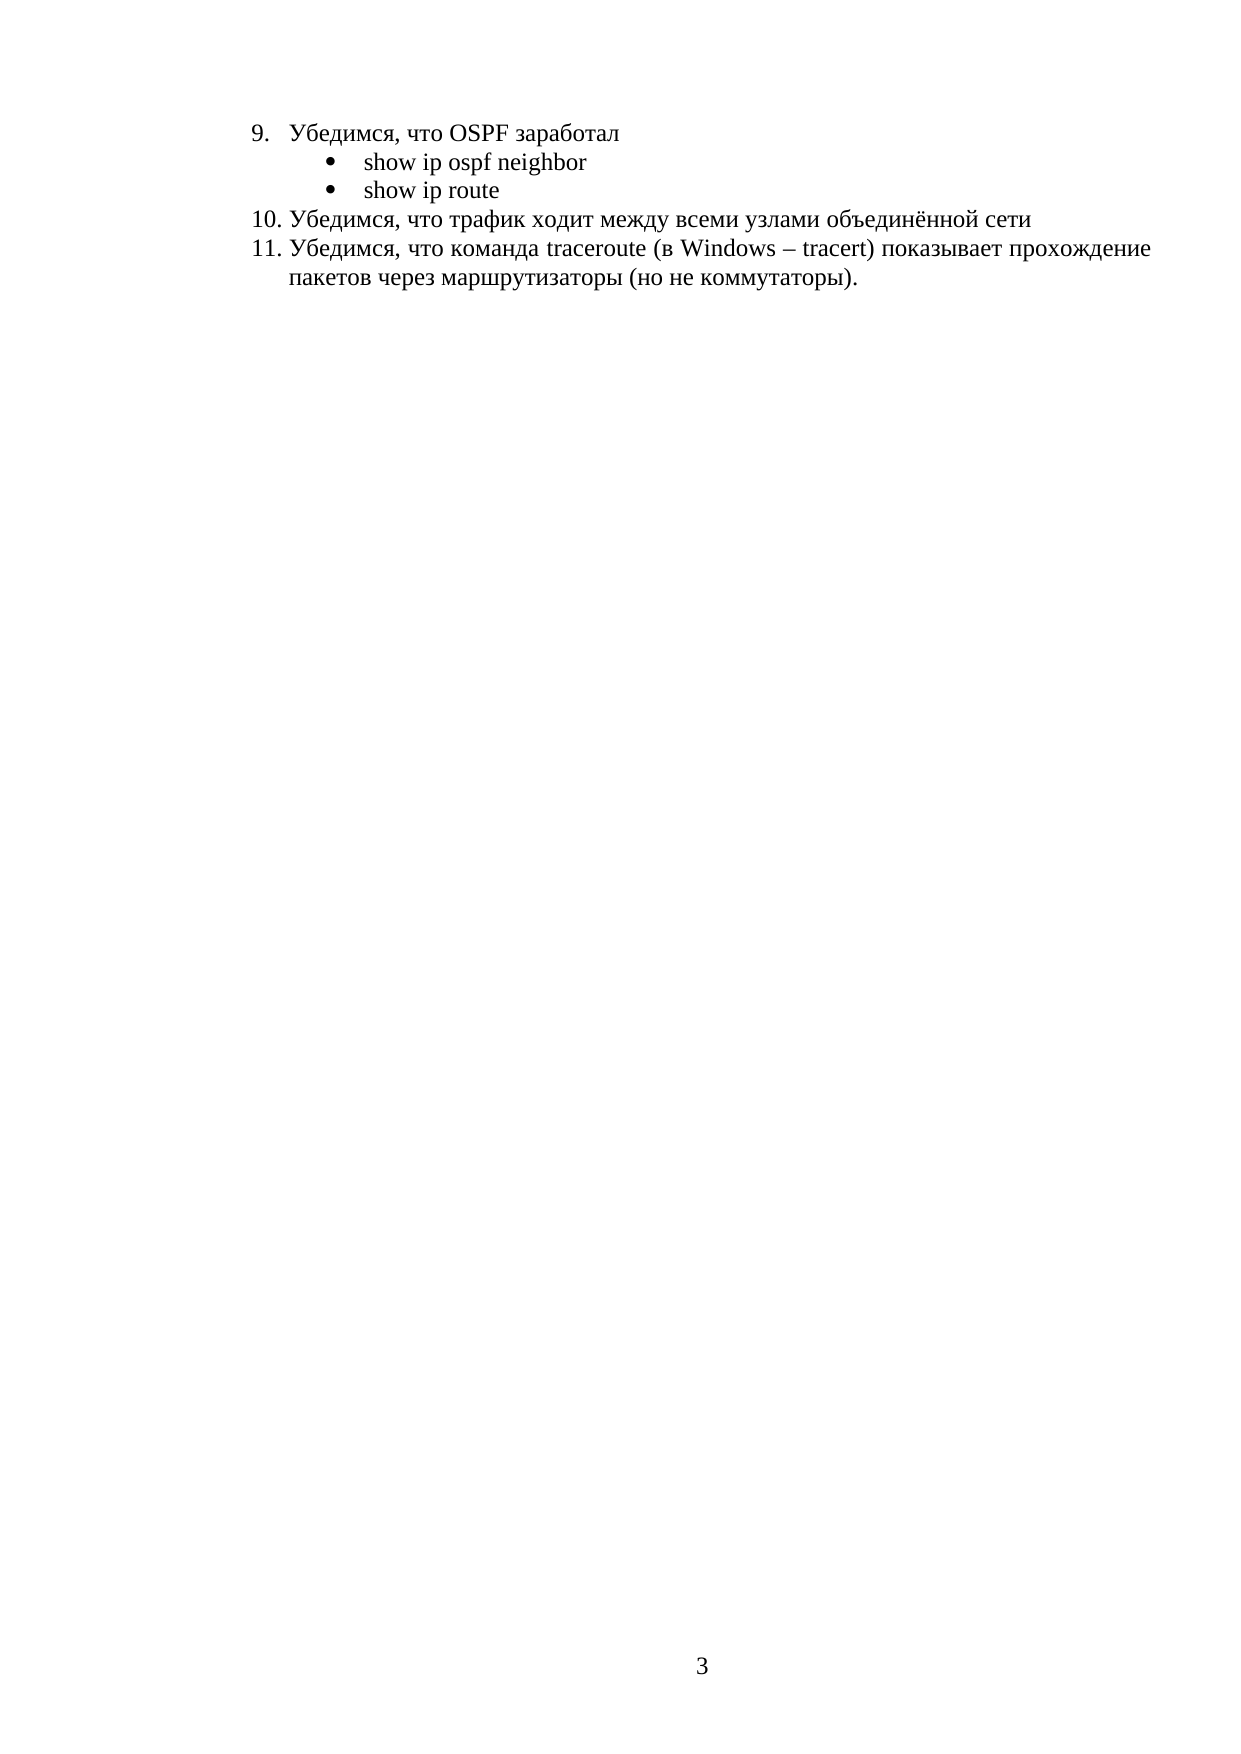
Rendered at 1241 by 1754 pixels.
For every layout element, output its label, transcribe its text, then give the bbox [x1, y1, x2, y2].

list Убедимся, что трафик ходит между всеми узлами объединённой сети [251, 204, 1152, 233]
list show ip ospf neighbor [326, 147, 1152, 176]
list Убедимся, что OSPF заработал [251, 118, 1152, 147]
list show ip route [326, 176, 1152, 204]
list Убедимся, что команда traceroute (в Windows – tracert) показывает прохождение пакетов через маршрутизаторы (но не коммутаторы). [251, 233, 1152, 291]
